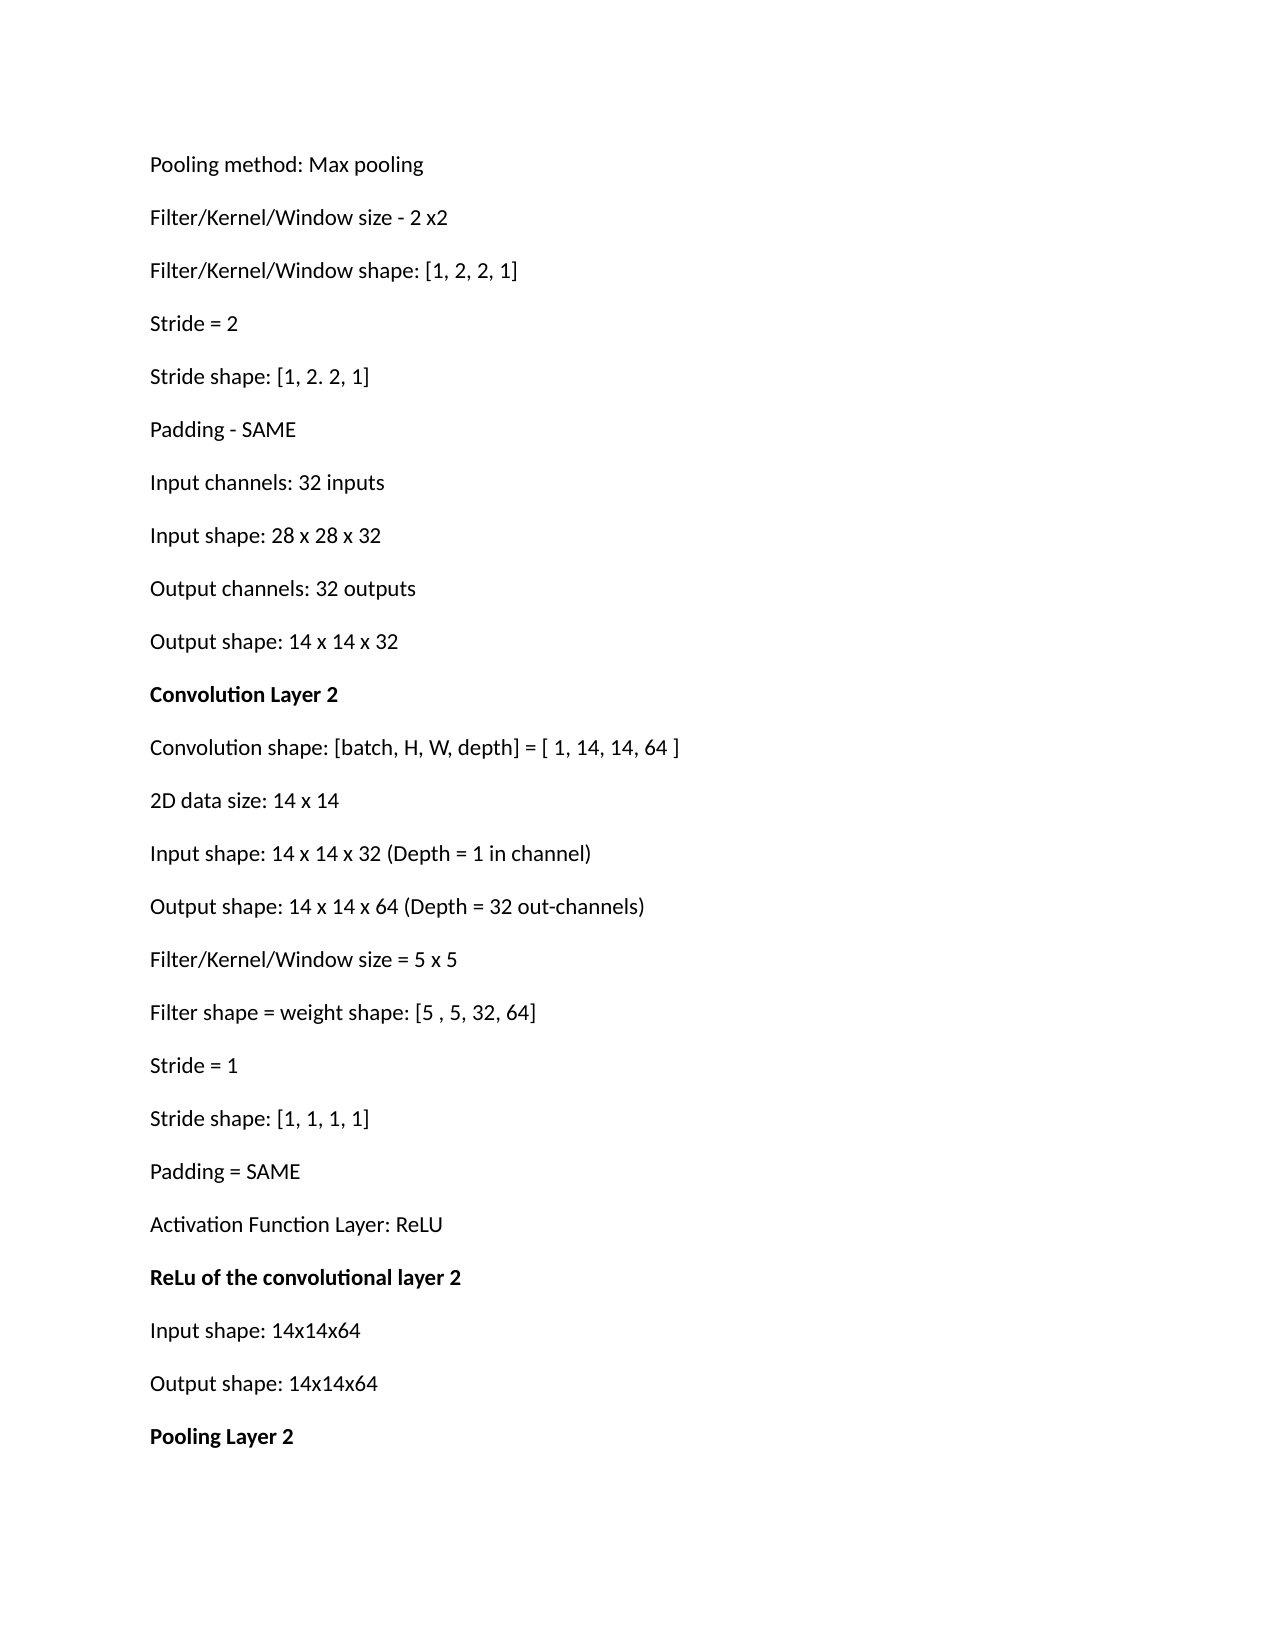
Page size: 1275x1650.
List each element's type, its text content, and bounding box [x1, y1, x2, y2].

text Padding = SAME [150, 1157, 1125, 1185]
text ReLu of the convolutional layer 2 [150, 1263, 1125, 1291]
text Output shape: 14x14x64 [150, 1369, 1125, 1397]
text Output shape: 14 x 14 x 32 [150, 627, 1125, 655]
text Input channels: 32 inputs [150, 468, 1125, 496]
text Convolution Layer 2 [150, 680, 1125, 708]
text Padding - SAME [150, 415, 1125, 443]
text 2D data size: 14 x 14 [150, 786, 1125, 814]
text Pooling method: Max pooling [150, 150, 1125, 178]
text Filter/Kernel/Window size = 5 x 5 [150, 945, 1125, 973]
text Stride shape: [1, 2. 2, 1] [150, 362, 1125, 390]
text Input shape: 14 x 14 x 32 (Depth = 1 in channel) [150, 839, 1125, 867]
text Stride = 1 [150, 1051, 1125, 1079]
text Input shape: 28 x 28 x 32 [150, 521, 1125, 549]
text Filter/Kernel/Window shape: [1, 2, 2, 1] [150, 256, 1125, 284]
text Convolution shape: [batch, H, W, depth] = [ 1, 14, 14, 64 ] [150, 733, 1125, 761]
text Input shape: 14x14x64 [150, 1316, 1125, 1344]
text Output channels: 32 outputs [150, 574, 1125, 602]
text Activation Function Layer: ReLU [150, 1210, 1125, 1238]
text Pooling Layer 2 [150, 1422, 1125, 1451]
text Filter shape = weight shape: [5 , 5, 32, 64] [150, 998, 1125, 1026]
text Stride = 2 [150, 309, 1125, 337]
text Output shape: 14 x 14 x 64 (Depth = 32 out-channels) [150, 892, 1125, 920]
text Filter/Kernel/Window size - 2 x2 [150, 203, 1125, 231]
text Stride shape: [1, 1, 1, 1] [150, 1104, 1125, 1132]
